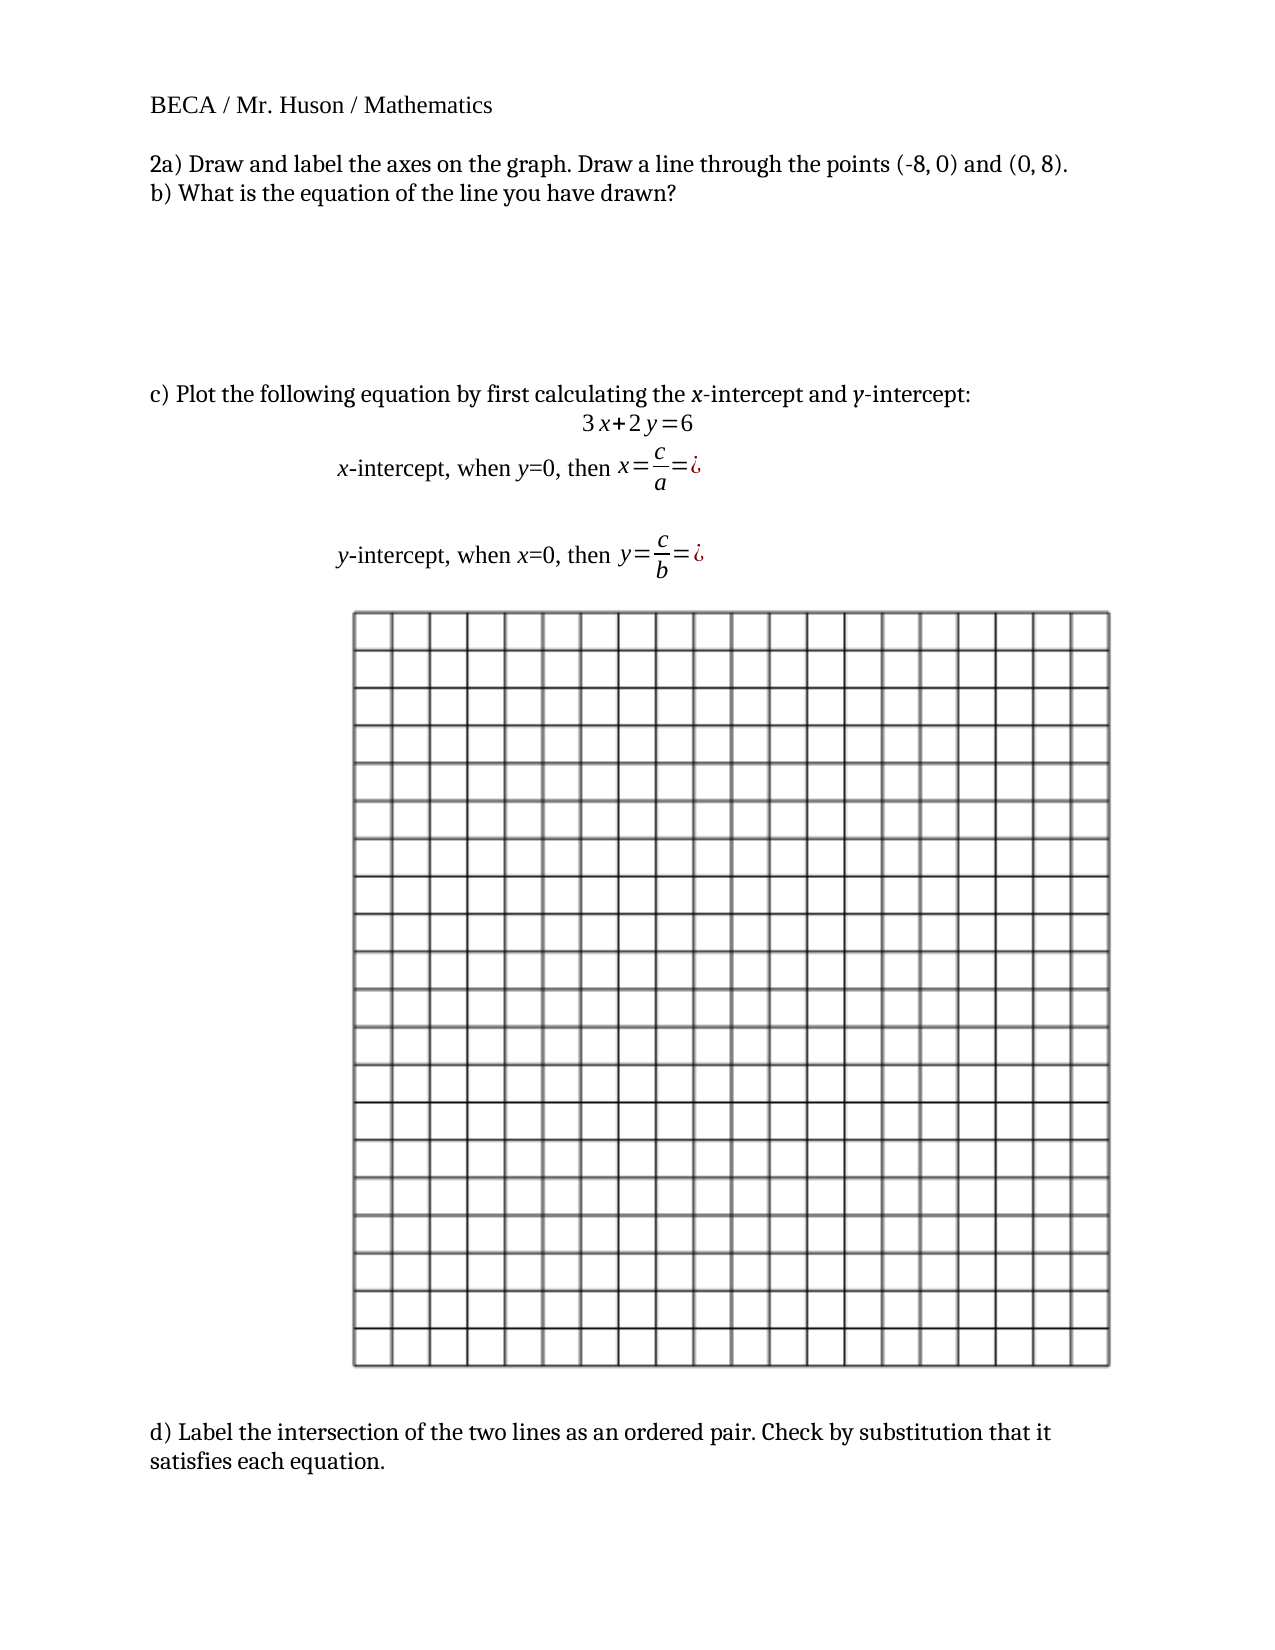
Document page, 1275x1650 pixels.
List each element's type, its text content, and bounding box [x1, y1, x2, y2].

text c) Plot the following equation by first calculating the x-intercept and y-intercept: [150, 380, 1125, 409]
text 2a) Draw and label the axes on the graph. Draw a line through the points (-8, 0) and (0, 8). [150, 150, 1125, 179]
text b) What is the equation of the line you have drawn? [150, 179, 1125, 207]
text d) Label the intersection of the two lines as an ordered pair. Check by substitution that it satisfies each equation. [150, 1418, 1125, 1475]
text x-intercept, when y=0, then [150, 437, 1125, 496]
text y-intercept, when x=0, then [150, 525, 1125, 584]
